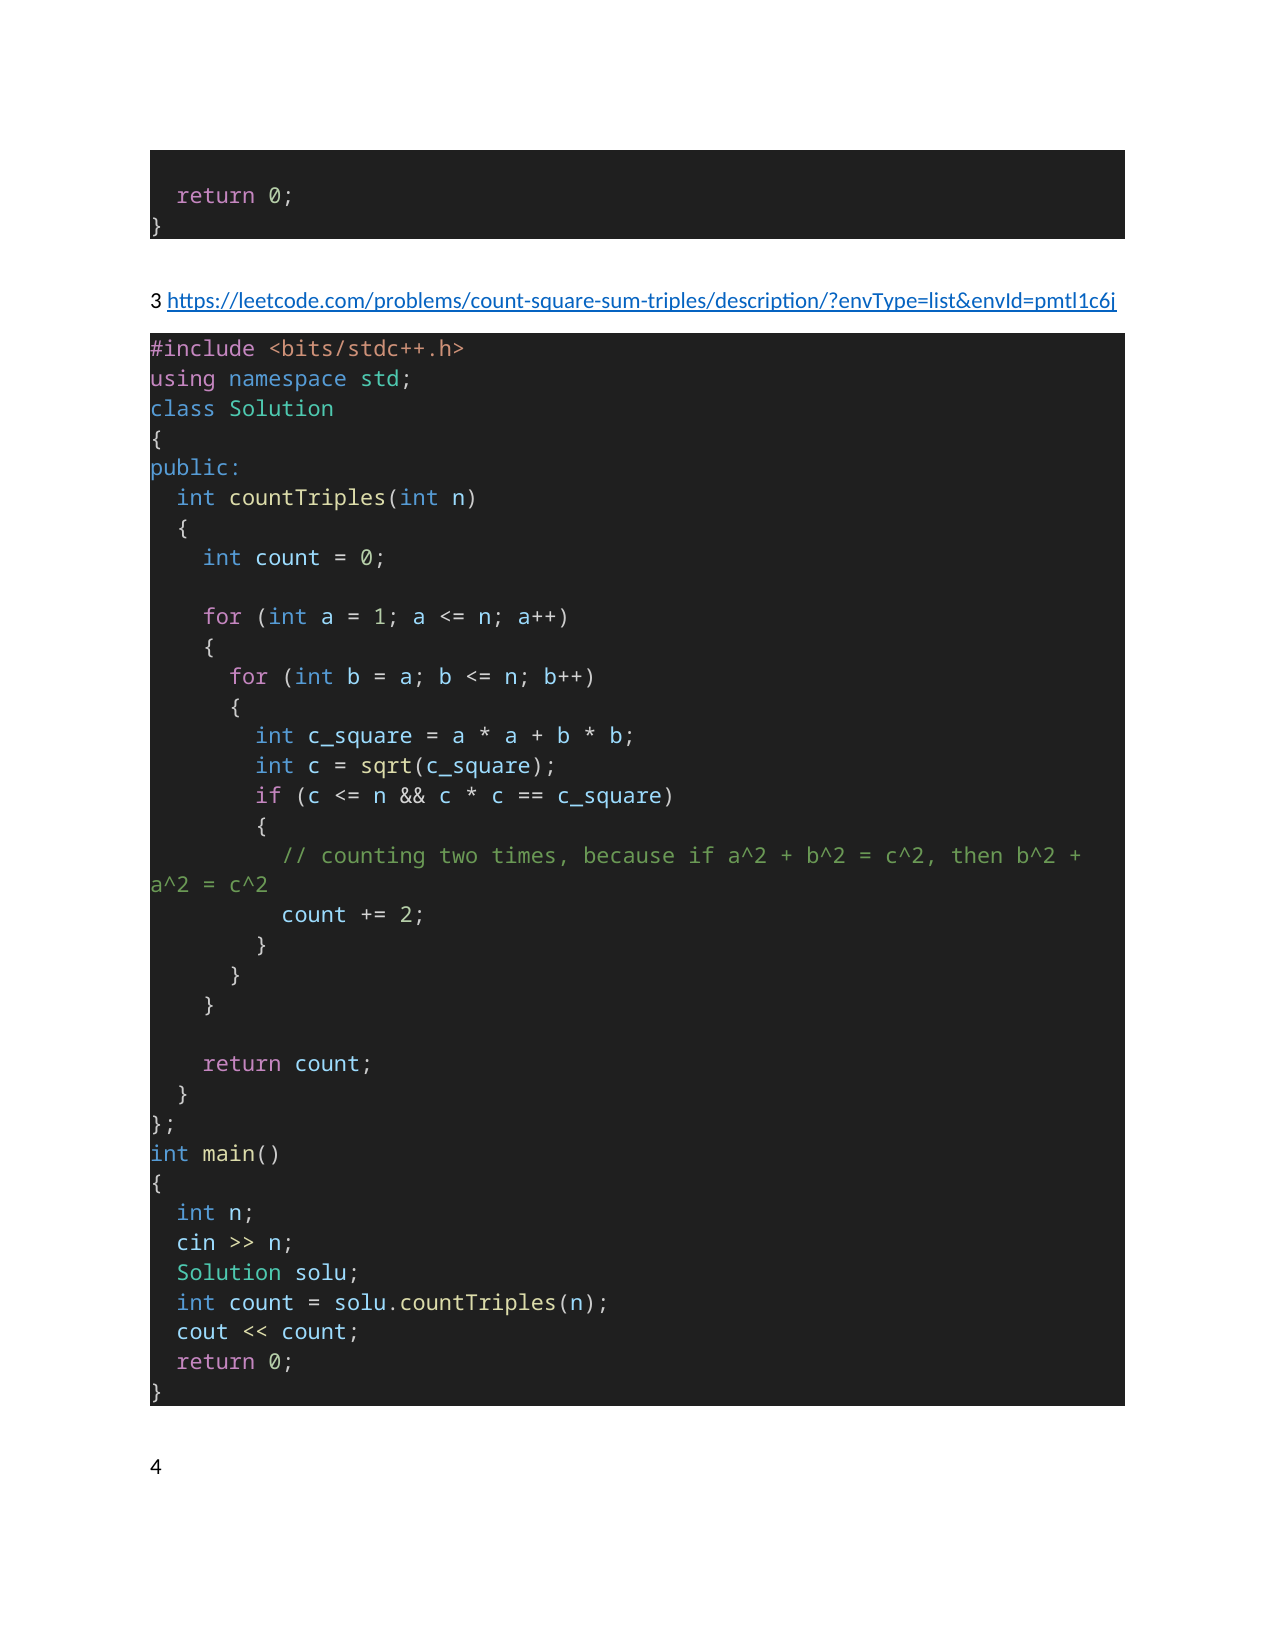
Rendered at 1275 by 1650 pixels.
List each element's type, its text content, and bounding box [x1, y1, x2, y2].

text // counting two times, because if a^2 + b^2 = c^2, then b^2 + a^2 = c^2 [150, 839, 1125, 899]
text } [150, 929, 1125, 959]
text cin >> n; [150, 1227, 1125, 1257]
text } [150, 959, 1125, 988]
text } [150, 1078, 1125, 1108]
text int main() [150, 1137, 1125, 1167]
text int count = solu.countTriples(n); [150, 1286, 1125, 1316]
text for (int b = a; b <= n; b++) [150, 661, 1125, 691]
text return count; [150, 1048, 1125, 1078]
text #include <bits/stdc++.h> [150, 333, 1125, 363]
text { [150, 512, 1125, 542]
text count += 2; [150, 899, 1125, 929]
text { [150, 810, 1125, 839]
text int c = sqrt(c_square); [150, 750, 1125, 780]
text int count = 0; [150, 542, 1125, 571]
text class Solution [150, 393, 1125, 422]
text } [150, 209, 1125, 239]
text int n; [150, 1197, 1125, 1227]
text } [150, 988, 1125, 1018]
text cout << count; [150, 1316, 1125, 1346]
text { [150, 1167, 1125, 1197]
text 4 [150, 1452, 1125, 1481]
text } [150, 1376, 1125, 1406]
text { [150, 631, 1125, 661]
text int countTriples(int n) [150, 482, 1125, 512]
text return 0; [150, 180, 1125, 209]
text { [150, 422, 1125, 452]
text using namespace std; [150, 363, 1125, 393]
text }; [150, 1108, 1125, 1137]
text Solution solu; [150, 1257, 1125, 1286]
text if (c <= n && c * c == c_square) [150, 780, 1125, 810]
text return 0; [150, 1346, 1125, 1376]
text int c_square = a * a + b * b; [150, 720, 1125, 750]
text public: [150, 452, 1125, 482]
text { [150, 691, 1125, 720]
text for (int a = 1; a <= n; a++) [150, 601, 1125, 631]
text 3 https://leetcode.com/problems/count-square-sum-triples/description/?envType=list&envId=pmtl1c6j [150, 286, 1125, 314]
